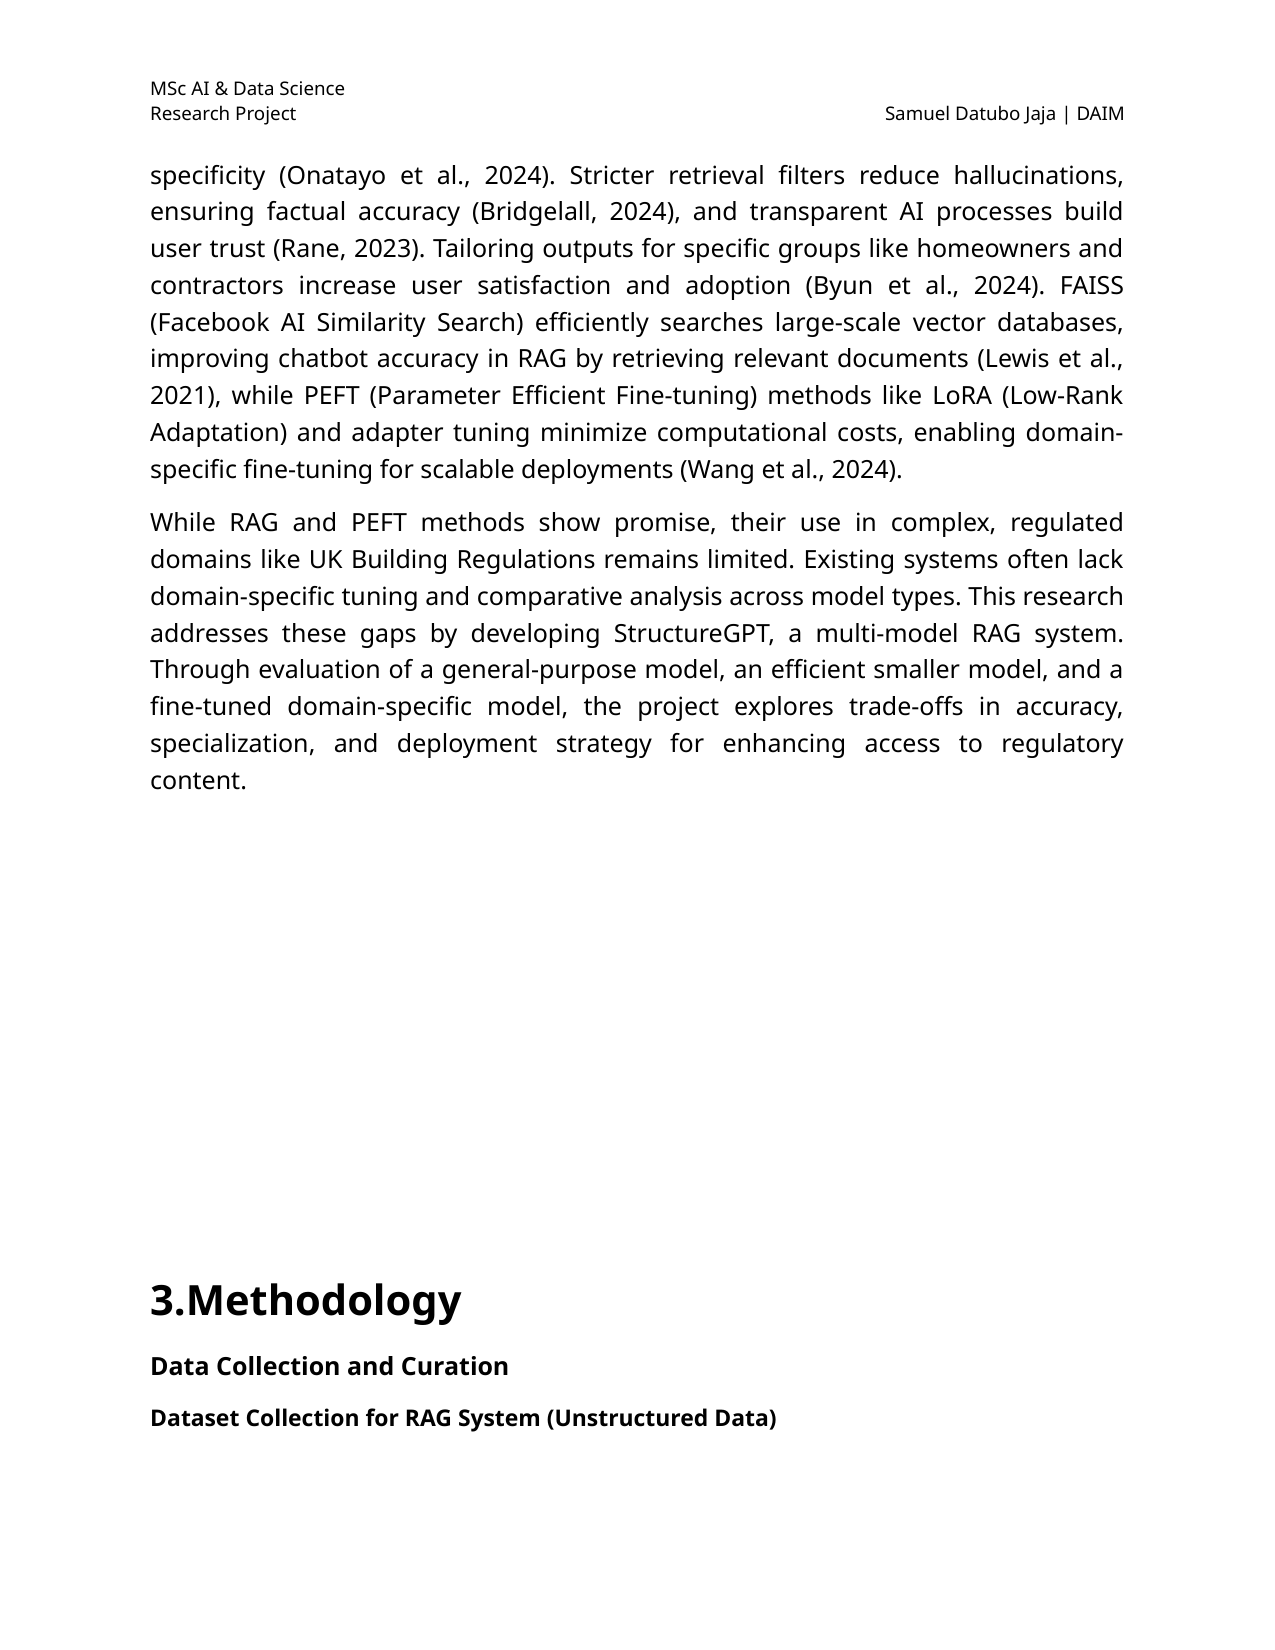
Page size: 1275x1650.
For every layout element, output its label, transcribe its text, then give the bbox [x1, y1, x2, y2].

text Data Collection and Curation [150, 1349, 1125, 1383]
text 3.Methodology [150, 1271, 1125, 1328]
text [150, 157, 1125, 486]
text While RAG and PEFT methods show promise, their use in complex, regulated domains like UK Building Regulations remains limited. Existing systems often lack domain-specific tuning and comparative analysis across model types. This research addresses these gaps by developing StructureGPT, a multi-model RAG system. Through evaluation of a general-purpose model, an efficient smaller model, and a fine-tuned domain-specific model, the project explores trade-offs in accuracy, specialization, and deployment strategy for enhancing access to regulatory content. [150, 505, 1125, 796]
text Dataset Collection for RAG System (Unstructured Data) [150, 1402, 1125, 1433]
